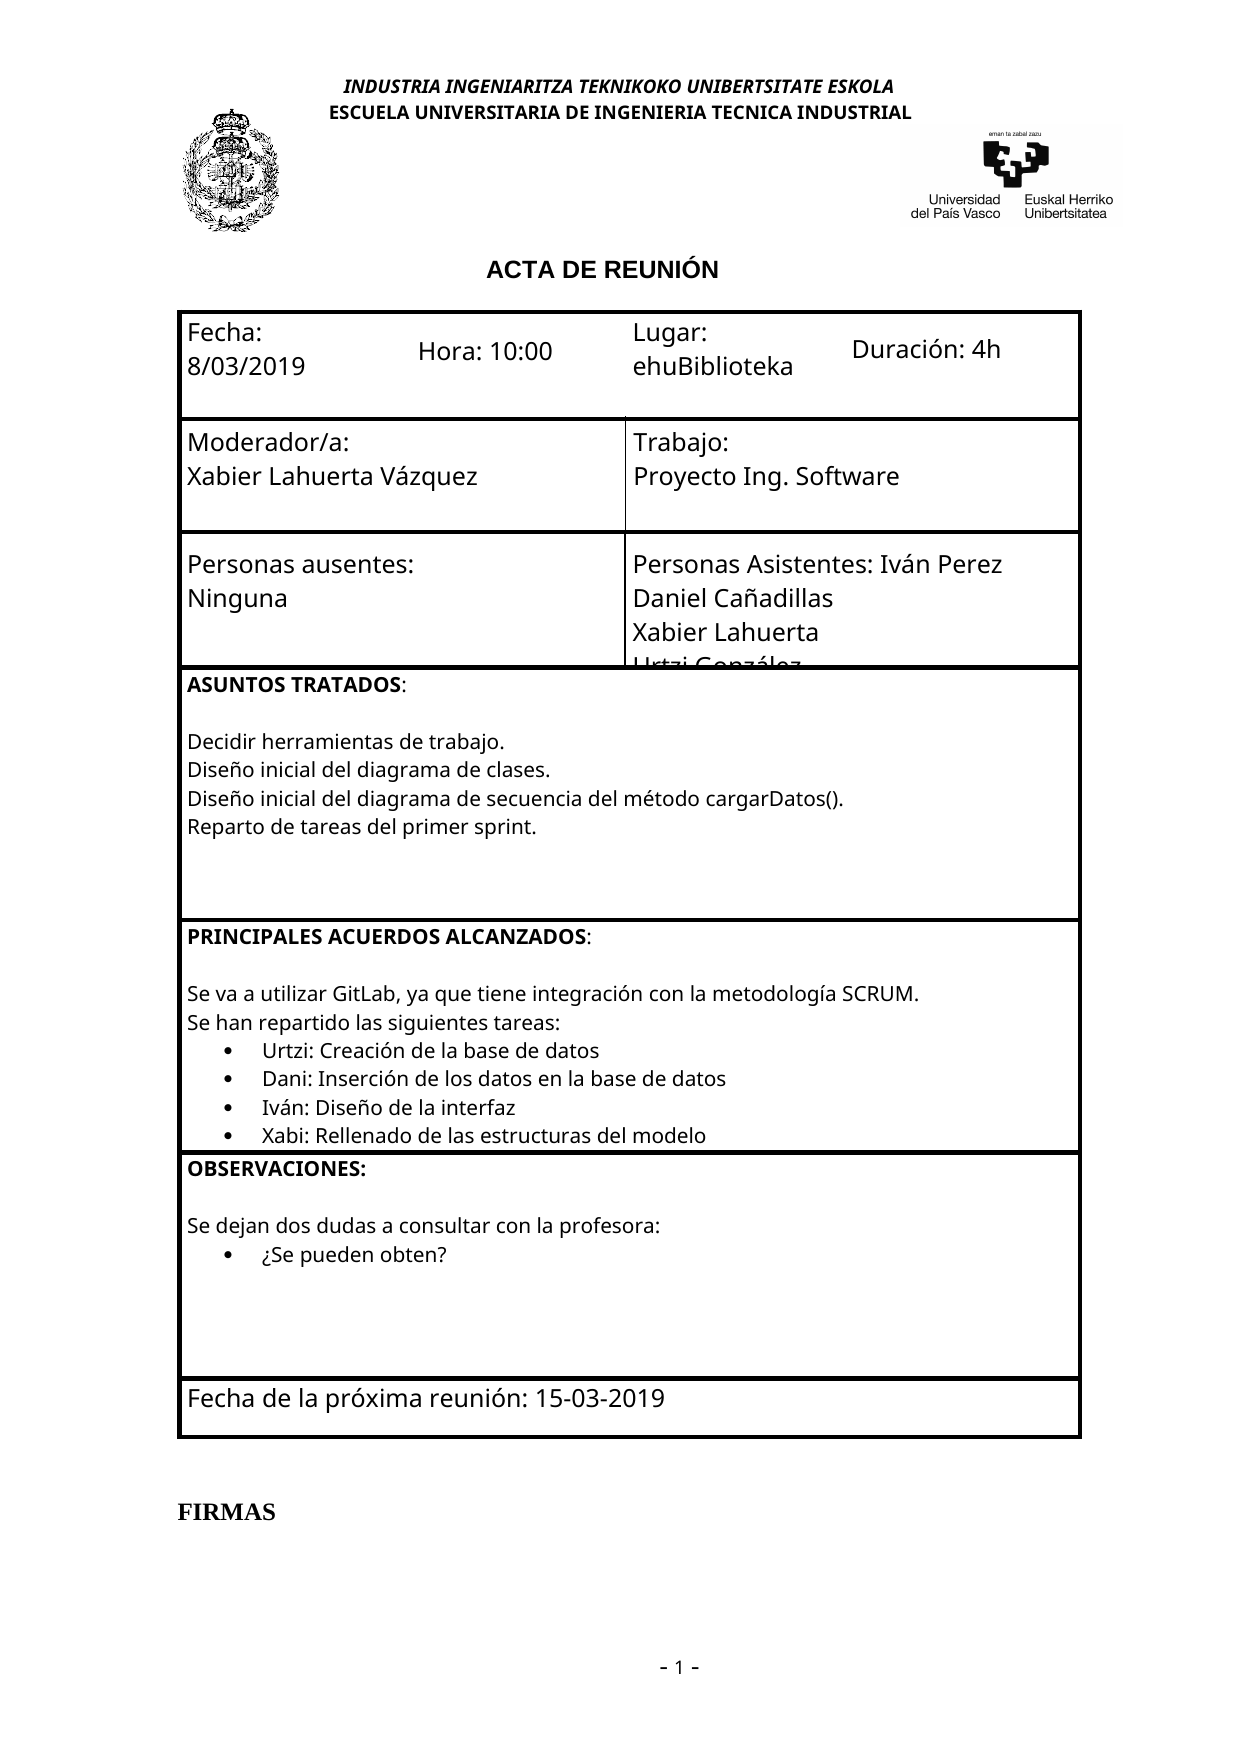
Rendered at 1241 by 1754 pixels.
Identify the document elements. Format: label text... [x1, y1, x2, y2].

table_cell Personas ausentes: Ninguna [182, 534, 624, 665]
table_cell Trabajo: Proyecto Ing. Software [626, 421, 1078, 529]
table_header Hora: 10:00 [410, 314, 625, 416]
table_cell PRINCIPALES ACUERDOS ALCANZADOS: Se va a utilizar GitLab, ya que tiene integración con la metodología SCRUM. Se han repartido las siguientes tareas: Urtzi: Creación de la base de datos Dani: Inserción de los datos en la base de datos Iván: Diseño de la interfaz Xabi: Rellenado de las estructuras del modelo [182, 922, 1078, 1150]
picture [173, 99, 291, 240]
subtitle ACTA DE REUNIÓN [177, 255, 1028, 284]
table_header Lugar: ehuBiblioteka [625, 314, 844, 416]
text FIRMAS [177, 1497, 1028, 1525]
table_cell OBSERVACIONES: Se dejan dos dudas a consultar con la profesora: ¿Se pueden obten? [182, 1155, 1078, 1376]
table_cell Fecha de la próxima reunión: 15-03-2019 [182, 1381, 1078, 1434]
table_header Fecha: 8/03/2019 [182, 314, 410, 416]
table_cell ASUNTOS TRATADOS: Decidir herramientas de trabajo. Diseño inicial del diagrama de clases. Diseño inicial del diagrama de secuencia del método cargarDatos(). Reparto de tareas del primer sprint. [182, 670, 1078, 918]
picture [899, 124, 1123, 227]
table_cell Personas Asistentes: Iván Perez Daniel Cañadillas Xabier Lahuerta Urtzi González [626, 534, 1078, 665]
table_cell Moderador/a: Xabier Lahuerta Vázquez [182, 421, 625, 529]
table_header Duración: 4h [844, 314, 1078, 416]
